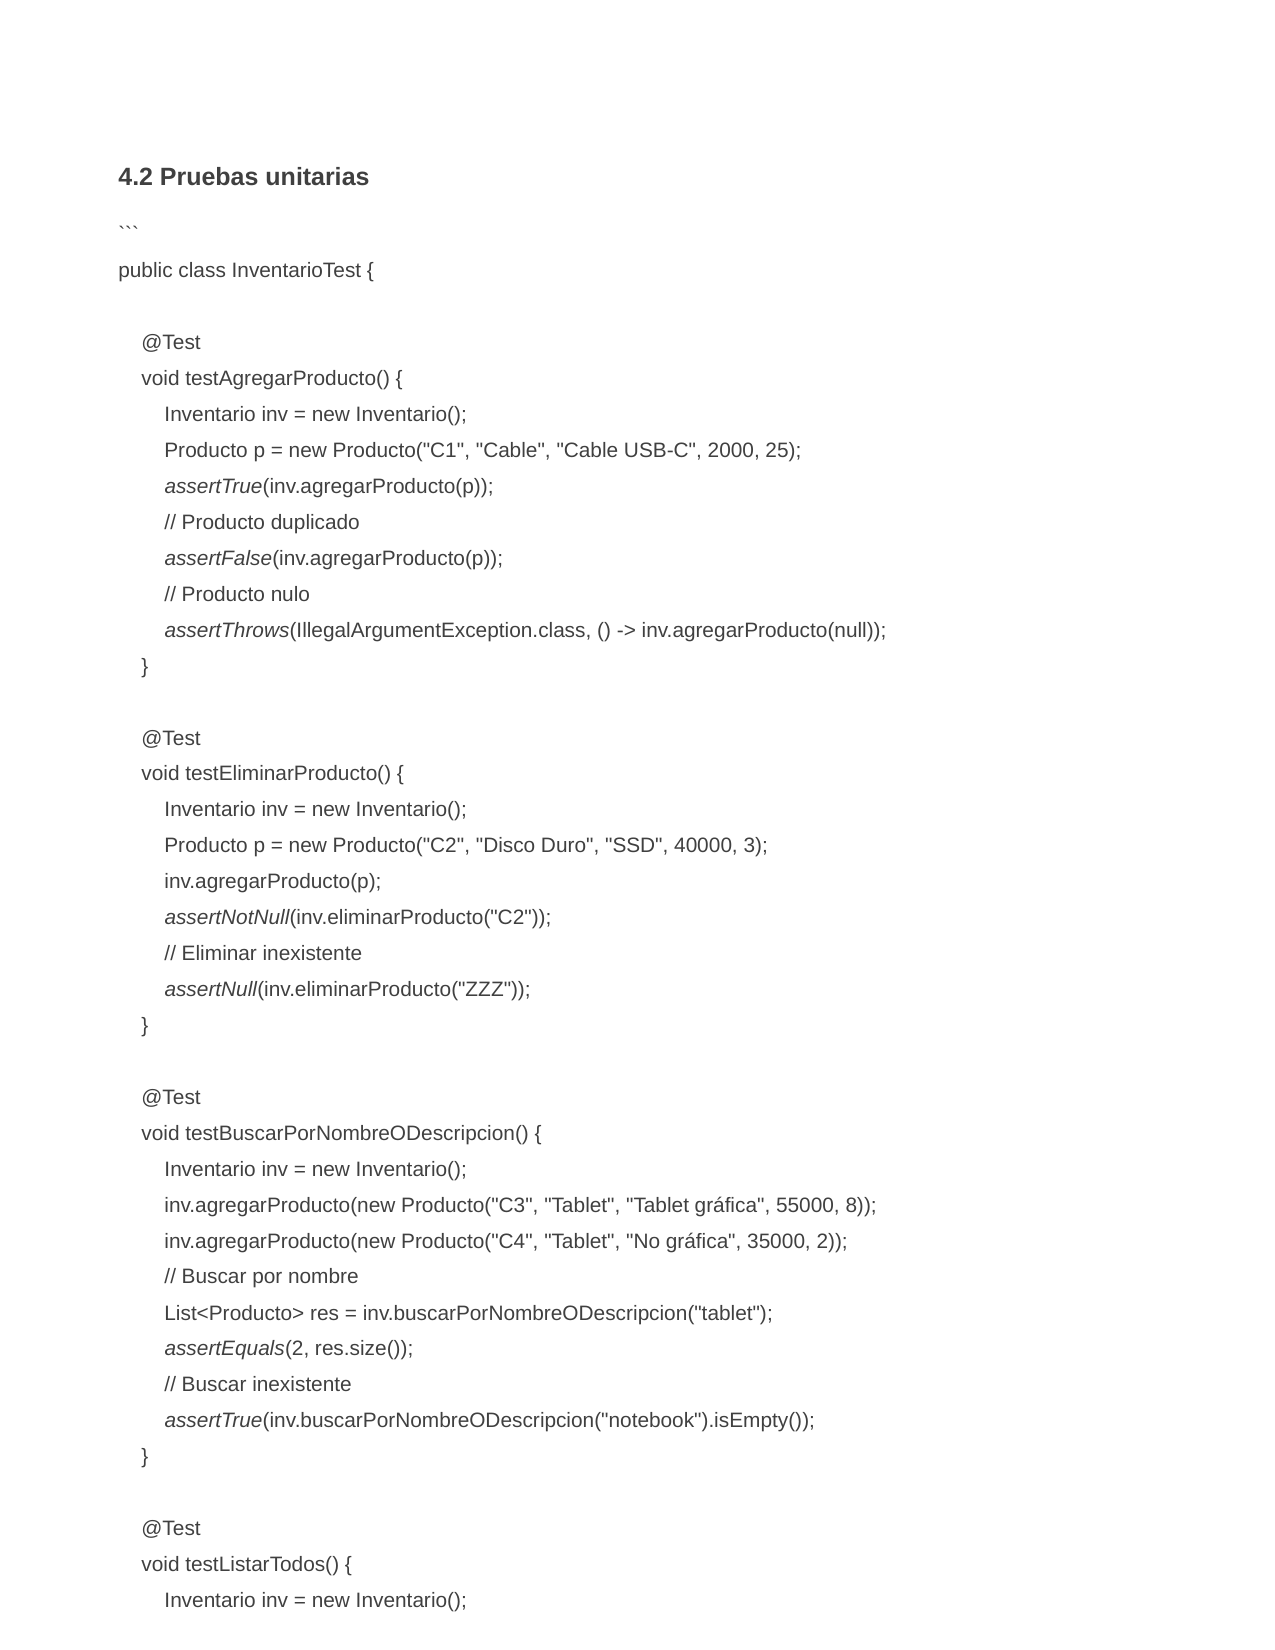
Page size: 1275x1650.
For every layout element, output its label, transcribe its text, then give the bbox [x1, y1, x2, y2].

text 4.2 Pruebas unitarias [118, 162, 1152, 191]
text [118, 222, 1152, 1612]
